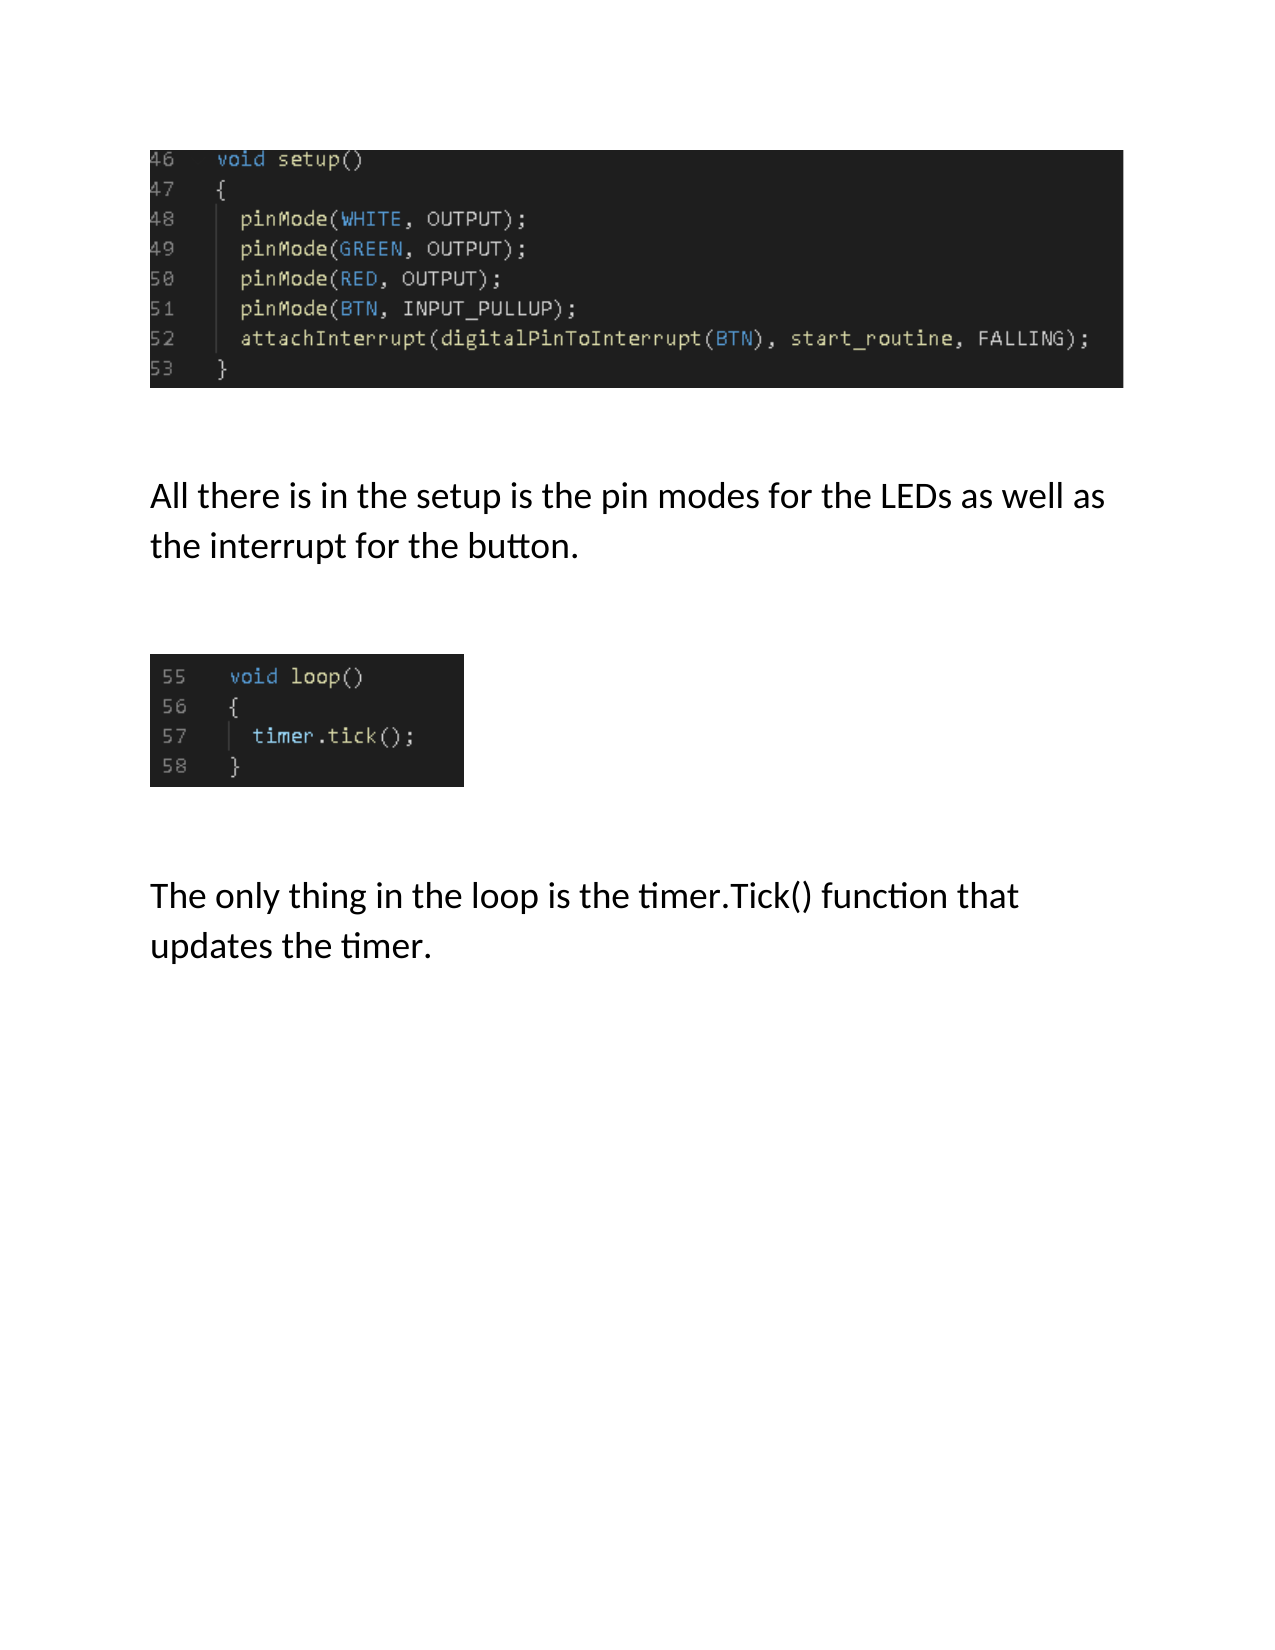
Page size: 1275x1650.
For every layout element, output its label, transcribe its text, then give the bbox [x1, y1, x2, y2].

text All there is in the setup is the pin modes for the LEDs as well as the interrupt for the button. [150, 472, 1125, 568]
picture [150, 150, 1124, 388]
picture [150, 654, 464, 787]
text The only thing in the loop is the timer.Tick() function that updates the timer. [150, 872, 1125, 967]
